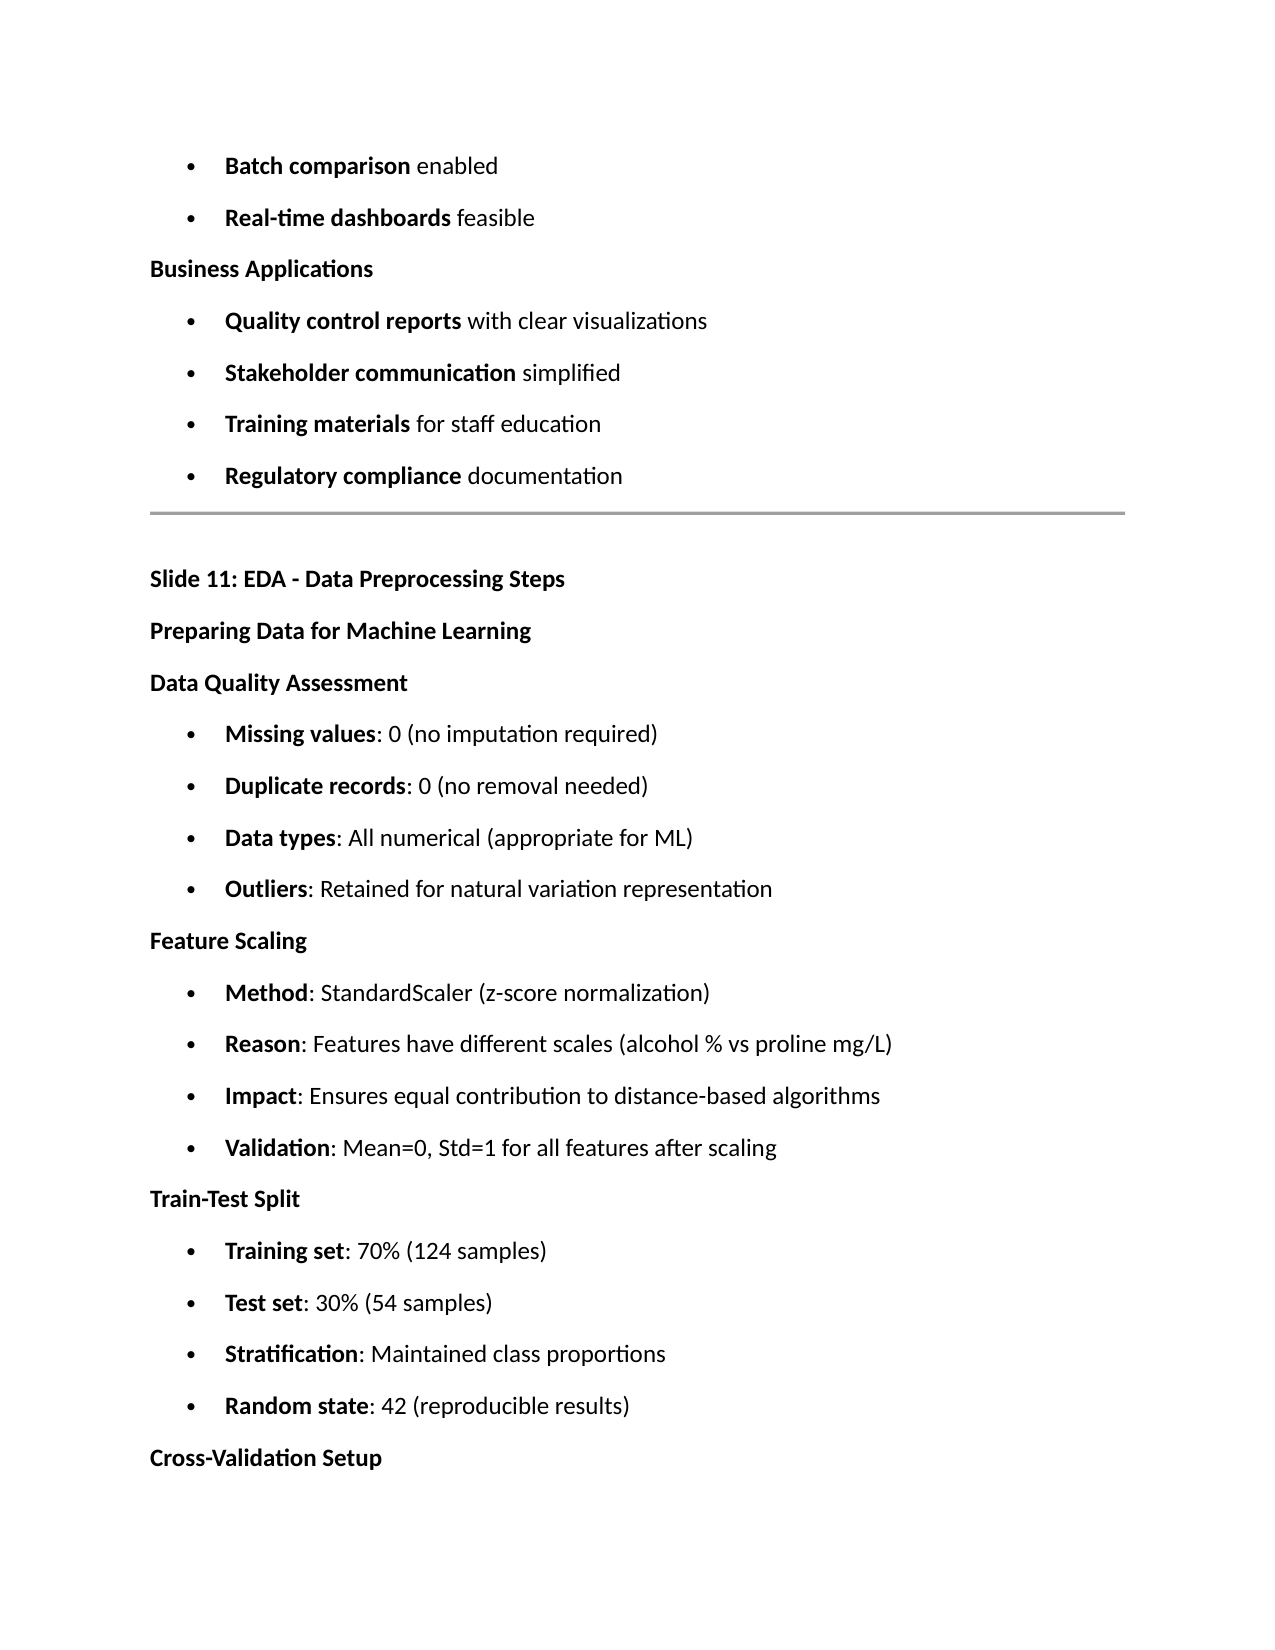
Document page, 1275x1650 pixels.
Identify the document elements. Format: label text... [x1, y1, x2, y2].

text Cross-Validation Setup [150, 1442, 1125, 1472]
list Data types: All numerical (appropriate for ML) [187, 822, 1125, 852]
list Missing values: 0 (no imputation required) [187, 718, 1125, 749]
text Train-Test Split [150, 1183, 1125, 1214]
list Outliers: Retained for natural variation representation [187, 873, 1125, 904]
list Impact: Ensures equal contribution to distance-based algorithms [187, 1080, 1125, 1111]
list Quality control reports with clear visualizations [187, 305, 1125, 336]
list Method: StandardScaler (z-score normalization) [187, 977, 1125, 1007]
list Regulatory compliance documentation [187, 460, 1125, 491]
text Business Applications [150, 253, 1125, 284]
list Reason: Features have different scales (alcohol % vs proline mg/L) [187, 1028, 1125, 1059]
list Random state: 42 (reproducible results) [187, 1390, 1125, 1421]
list Real-time dashboards feasible [187, 202, 1125, 232]
list Test set: 30% (54 samples) [187, 1287, 1125, 1317]
list Duplicate records: 0 (no removal needed) [187, 770, 1125, 801]
list Training materials for staff education [187, 408, 1125, 439]
list Training set: 70% (124 samples) [187, 1235, 1125, 1266]
text Slide 11: EDA - Data Preprocessing Steps [150, 563, 1125, 594]
text Feature Scaling [150, 925, 1125, 956]
list Validation: Mean=0, Std=1 for all features after scaling [187, 1132, 1125, 1162]
list Stratification: Maintained class proportions [187, 1338, 1125, 1369]
text Preparing Data for Machine Learning [150, 615, 1125, 646]
text Data Quality Assessment [150, 667, 1125, 697]
list Stakeholder communication simplified [187, 357, 1125, 387]
list Batch comparison enabled [187, 150, 1125, 181]
